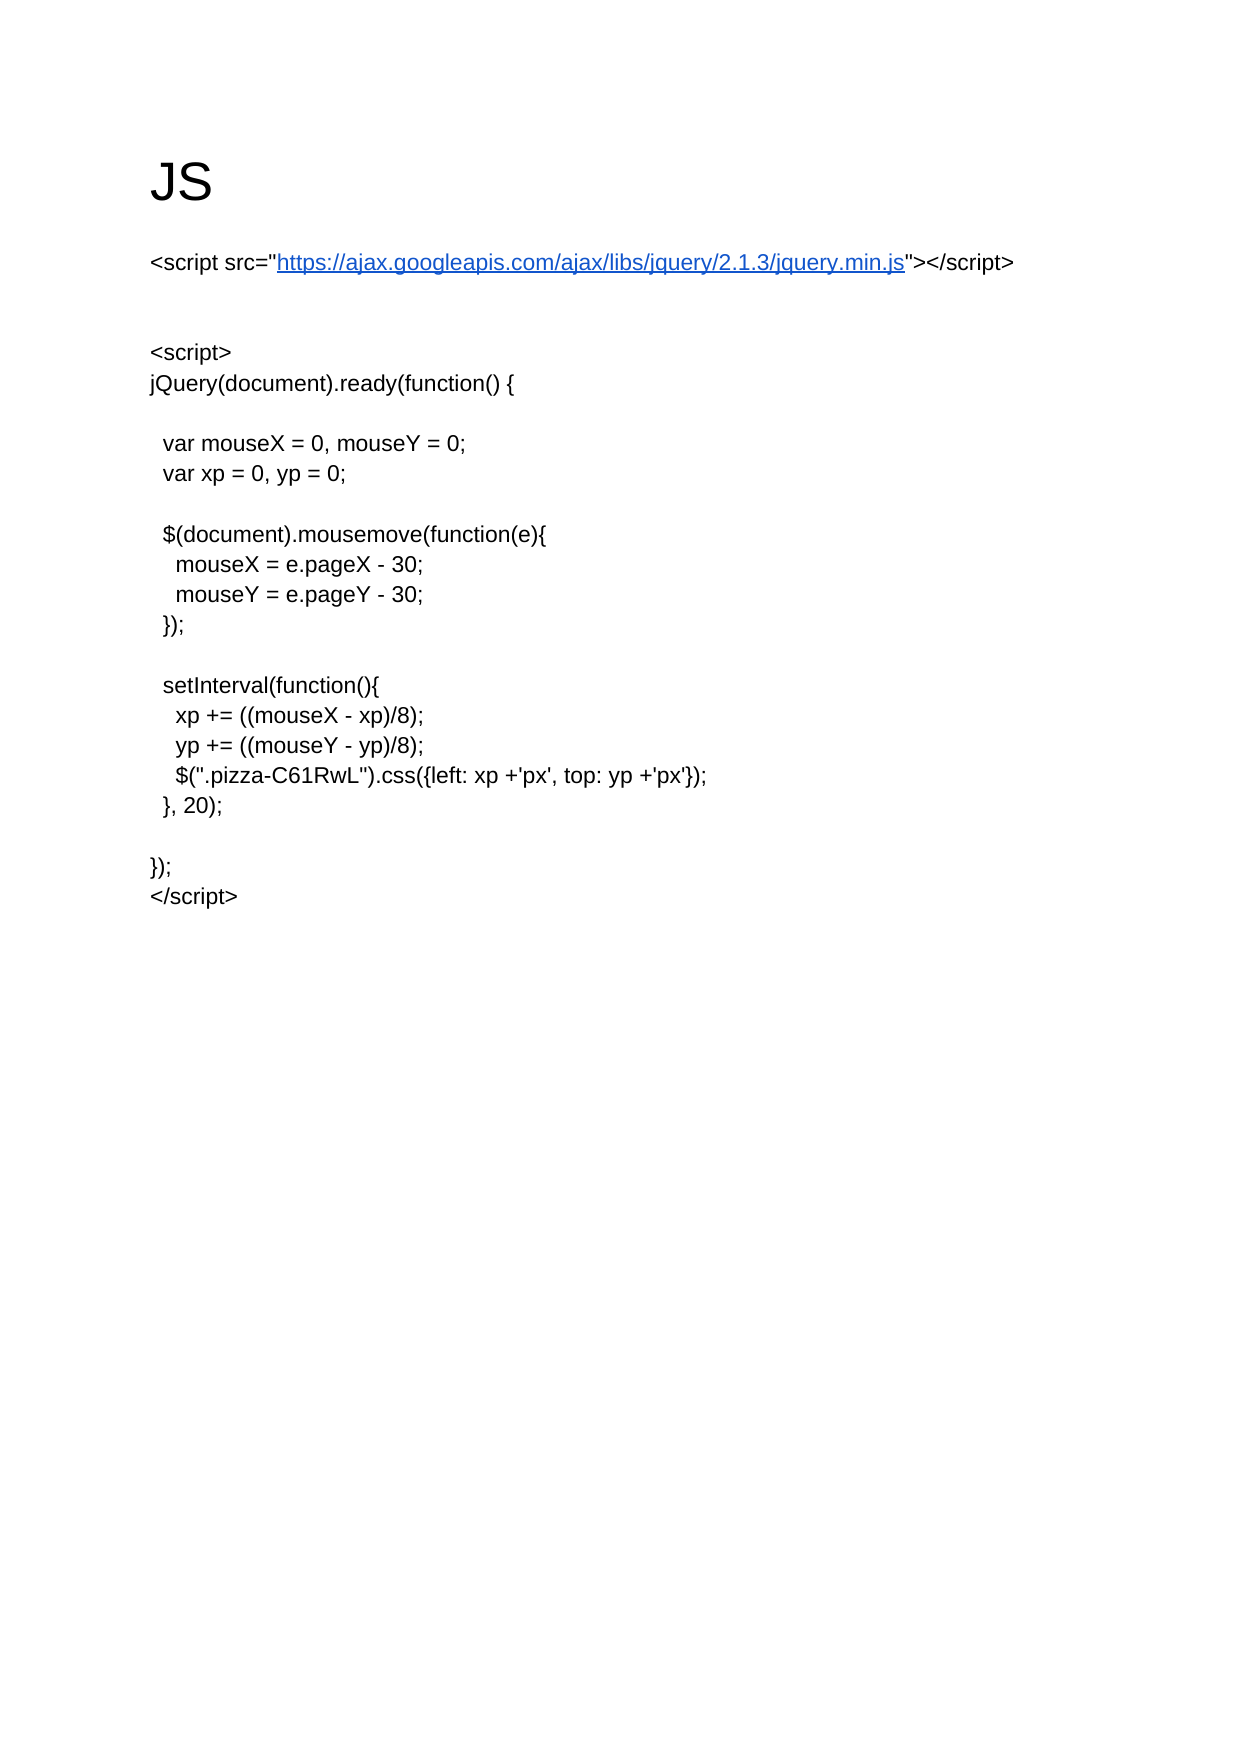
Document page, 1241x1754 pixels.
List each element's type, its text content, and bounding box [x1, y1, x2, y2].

text yp += ((mouseY - yp)/8); [150, 732, 1090, 758]
text xp += ((mouseX - xp)/8); [150, 702, 1090, 728]
text $(document).mousemove(function(e){ [150, 521, 1090, 547]
text mouseX = e.pageX - 30; [150, 551, 1090, 577]
text $(".pizza-C61RwL").css({left: xp +'px', top: yp +'px'}); [150, 762, 1090, 789]
title JS [150, 150, 1090, 212]
text }, 20); [150, 792, 1090, 819]
text </script> [150, 883, 1090, 909]
text mouseY = e.pageY - 30; [150, 581, 1090, 607]
text <script> [150, 339, 1090, 366]
text }); [150, 853, 1090, 879]
text jQuery(document).ready(function() { [150, 369, 1090, 396]
text var mouseX = 0, mouseY = 0; [150, 430, 1090, 456]
text var xp = 0, yp = 0; [150, 460, 1090, 487]
text }); [150, 611, 1090, 638]
text setInterval(function(){ [150, 672, 1090, 698]
text <script src="https://ajax.googleapis.com/ajax/libs/jquery/2.1.3/jquery.min.js"></script> [150, 249, 1090, 275]
